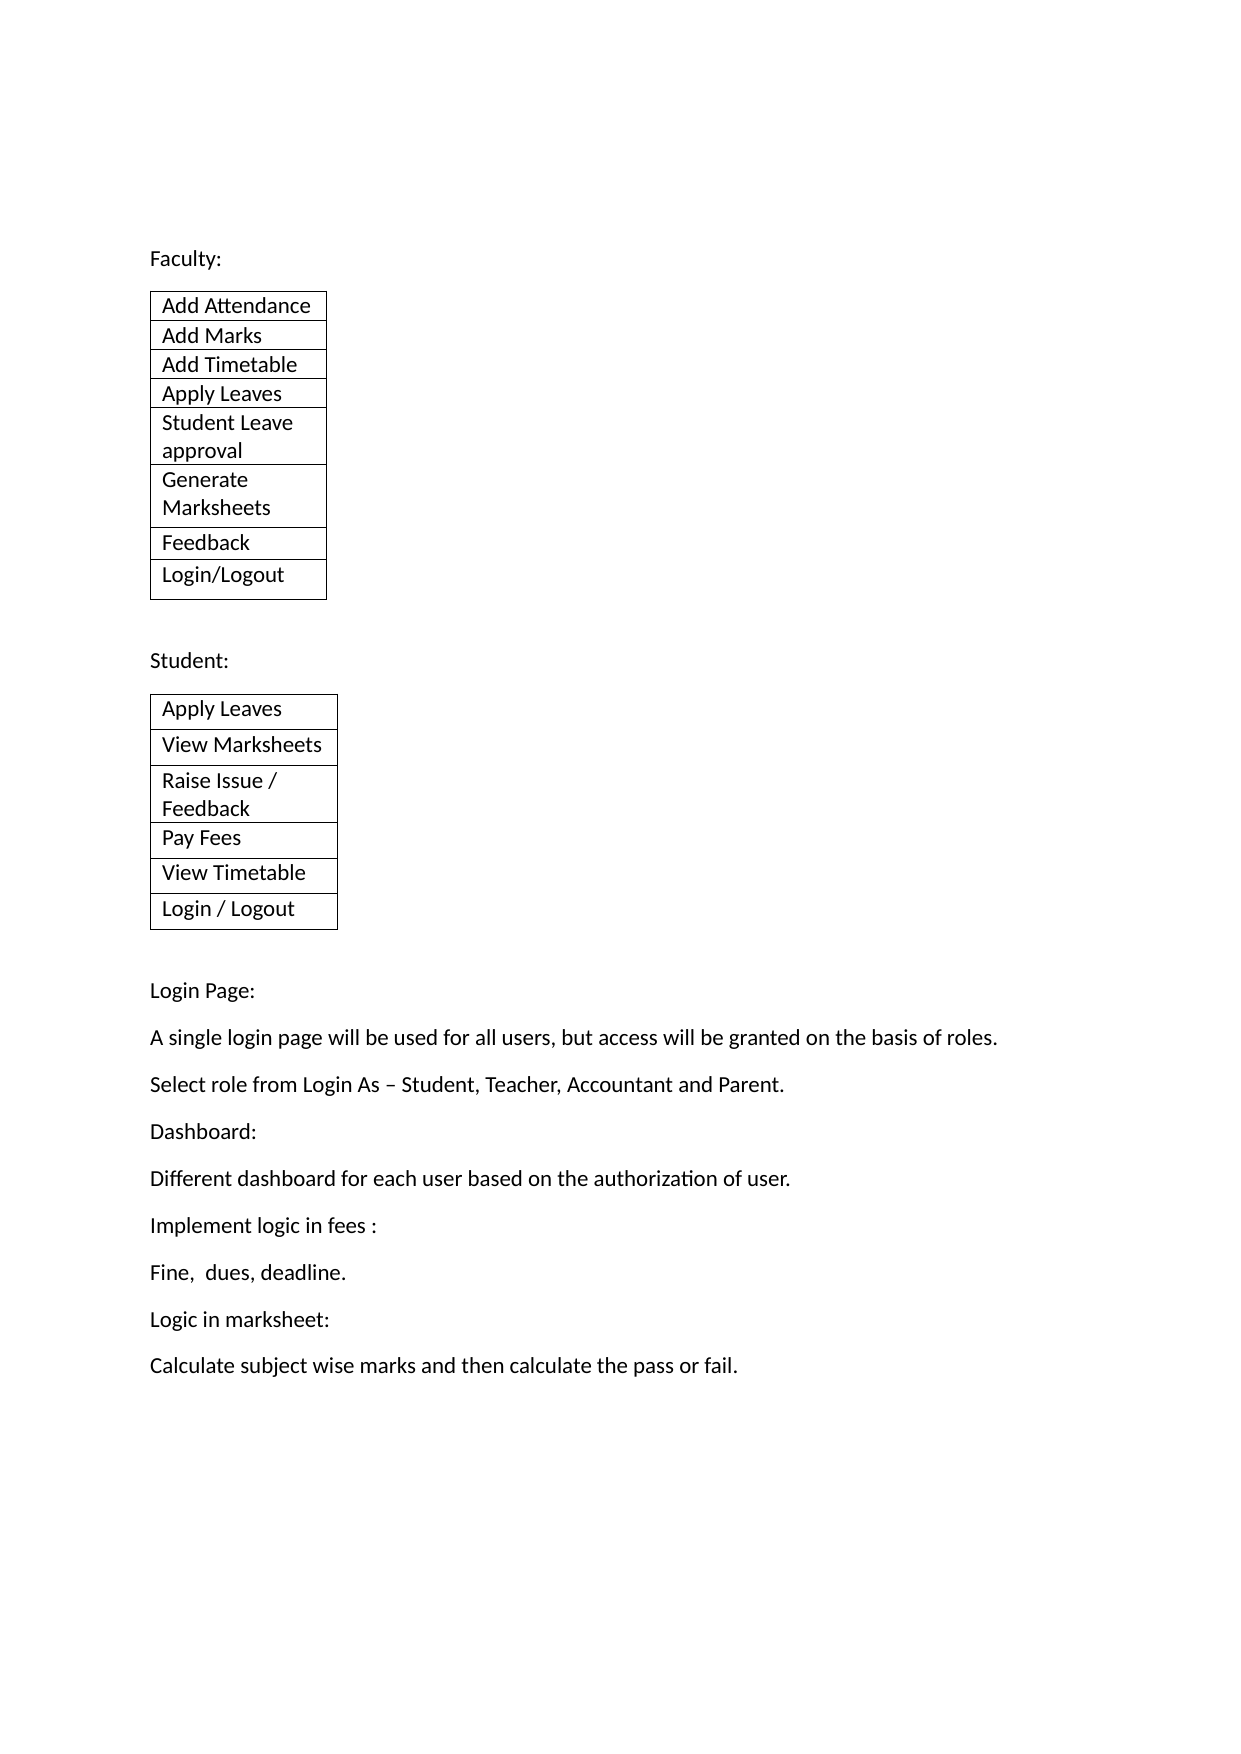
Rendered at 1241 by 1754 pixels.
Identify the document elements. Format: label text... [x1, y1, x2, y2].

text Select role from Login As – Student, Teacher, Accountant and Parent. [150, 1070, 1090, 1098]
table_cell Generate Marksheets [151, 465, 326, 527]
text Different dashboard for each user based on the authorization of user. [150, 1164, 1090, 1192]
table_cell View Marksheets [151, 730, 337, 765]
table_cell Feedback [151, 528, 326, 559]
text Faculty: [150, 244, 1090, 272]
table_cell Pay Fees [151, 823, 337, 857]
table_cell Add Timetable [151, 350, 326, 378]
text Implement logic in fees : [150, 1211, 1090, 1239]
text Fine, dues, deadline. [150, 1258, 1090, 1286]
table_cell Login / Logout [151, 894, 337, 929]
text Logic in marksheet: [150, 1305, 1090, 1333]
text Login Page: [150, 977, 1090, 1004]
table_cell Raise Issue / Feedback [151, 766, 337, 822]
table_cell Student Leave approval [151, 408, 326, 464]
table_cell Add Marks [151, 321, 326, 349]
table_cell Apply Leaves [151, 379, 326, 407]
table_cell View Timetable [151, 859, 337, 893]
text Dashboard: [150, 1117, 1090, 1145]
table_cell Login/Logout [151, 560, 326, 599]
table_header Apply Leaves [151, 695, 337, 729]
text Calculate subject wise marks and then calculate the pass or fail. [150, 1352, 1090, 1379]
table_header Add Attendance [151, 292, 326, 320]
text Student: [150, 647, 1090, 674]
text A single login page will be used for all users, but access will be granted on the basis of roles. [150, 1023, 1090, 1051]
